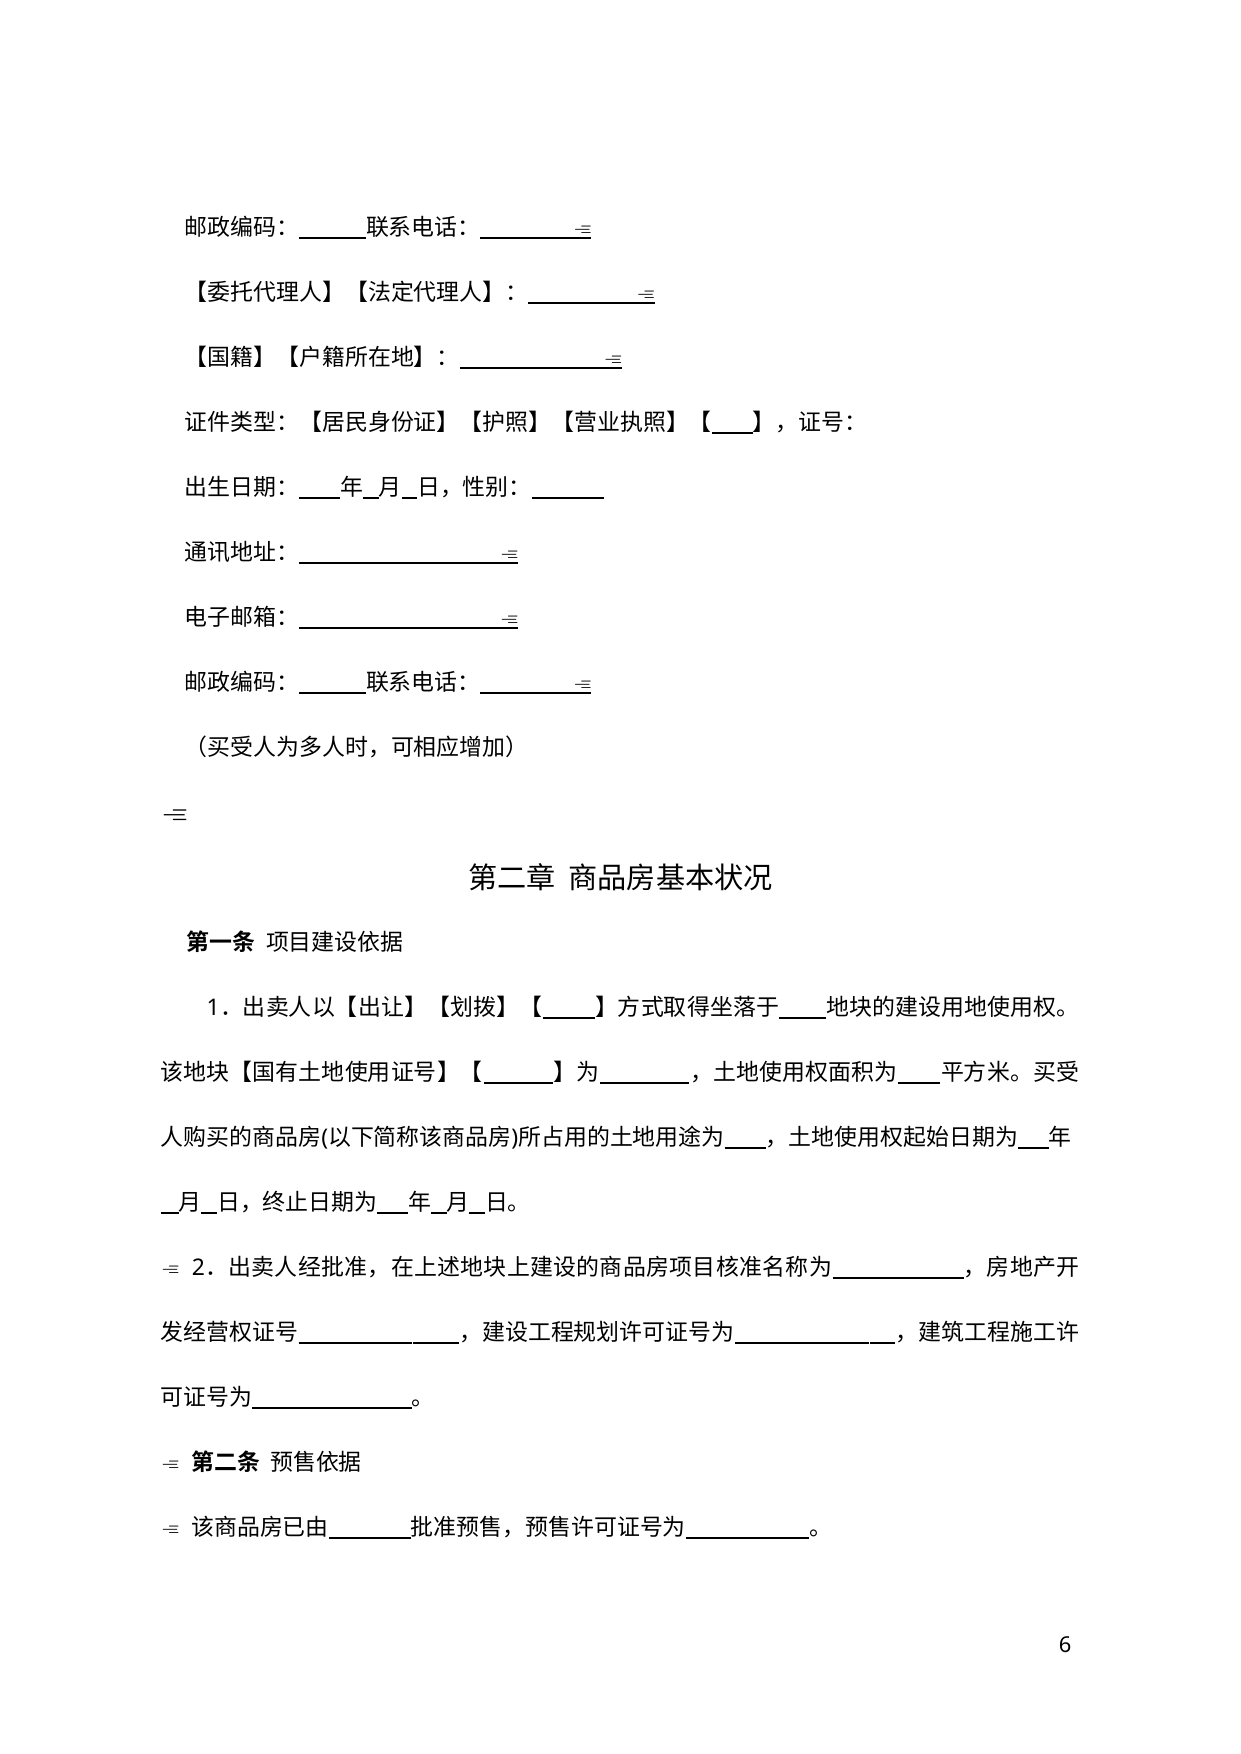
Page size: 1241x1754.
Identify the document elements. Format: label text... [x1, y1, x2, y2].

text 邮政编码： 联系电话：  [161, 193, 1079, 258]
text  该商品房已由 批准预售，预售许可证号为 。 [161, 1493, 1079, 1558]
text 证件类型：【居民身份证】【护照】【营业执照】【 】，证号： [161, 388, 1079, 453]
text （买受人为多人时，可相应增加） [161, 713, 1079, 778]
text 月 日，终止日期为 年 月 日。 [161, 1168, 1079, 1233]
text 第一条 项目建设依据 [161, 908, 1079, 973]
text  第二条 预售依据 [161, 1428, 1079, 1493]
text  2．出卖人经批准，在上述地块上建设的商品房项目核准名称为 ，房地产开发经营权证号 ，建设工程规划许可证号为 ，建筑工程施工许可证号为 。 [161, 1233, 1079, 1428]
text 邮政编码： 联系电话：  [161, 648, 1079, 713]
text 电子邮箱：  [161, 583, 1079, 648]
text 【国籍】【户籍所在地】：  [161, 323, 1079, 388]
text 通讯地址：  [161, 518, 1079, 583]
text  [161, 778, 1079, 843]
text 出生日期： 年 月 日，性别： [161, 453, 1079, 518]
text 第二章 商品房基本状况 [161, 843, 1079, 908]
text 1．出卖人以【出让】【划拨】【 】方式取得坐落于 地块的建设用地使用权。该地块【国有土地使用证号】【 】为 ，土地使用权面积为 平方米。买受人购买的商品房(以下简称该商品房)所占用的土地用途为 ，土地使用权起始日期为 年 [161, 973, 1079, 1168]
text 【委托代理人】【法定代理人】：  [161, 258, 1079, 323]
